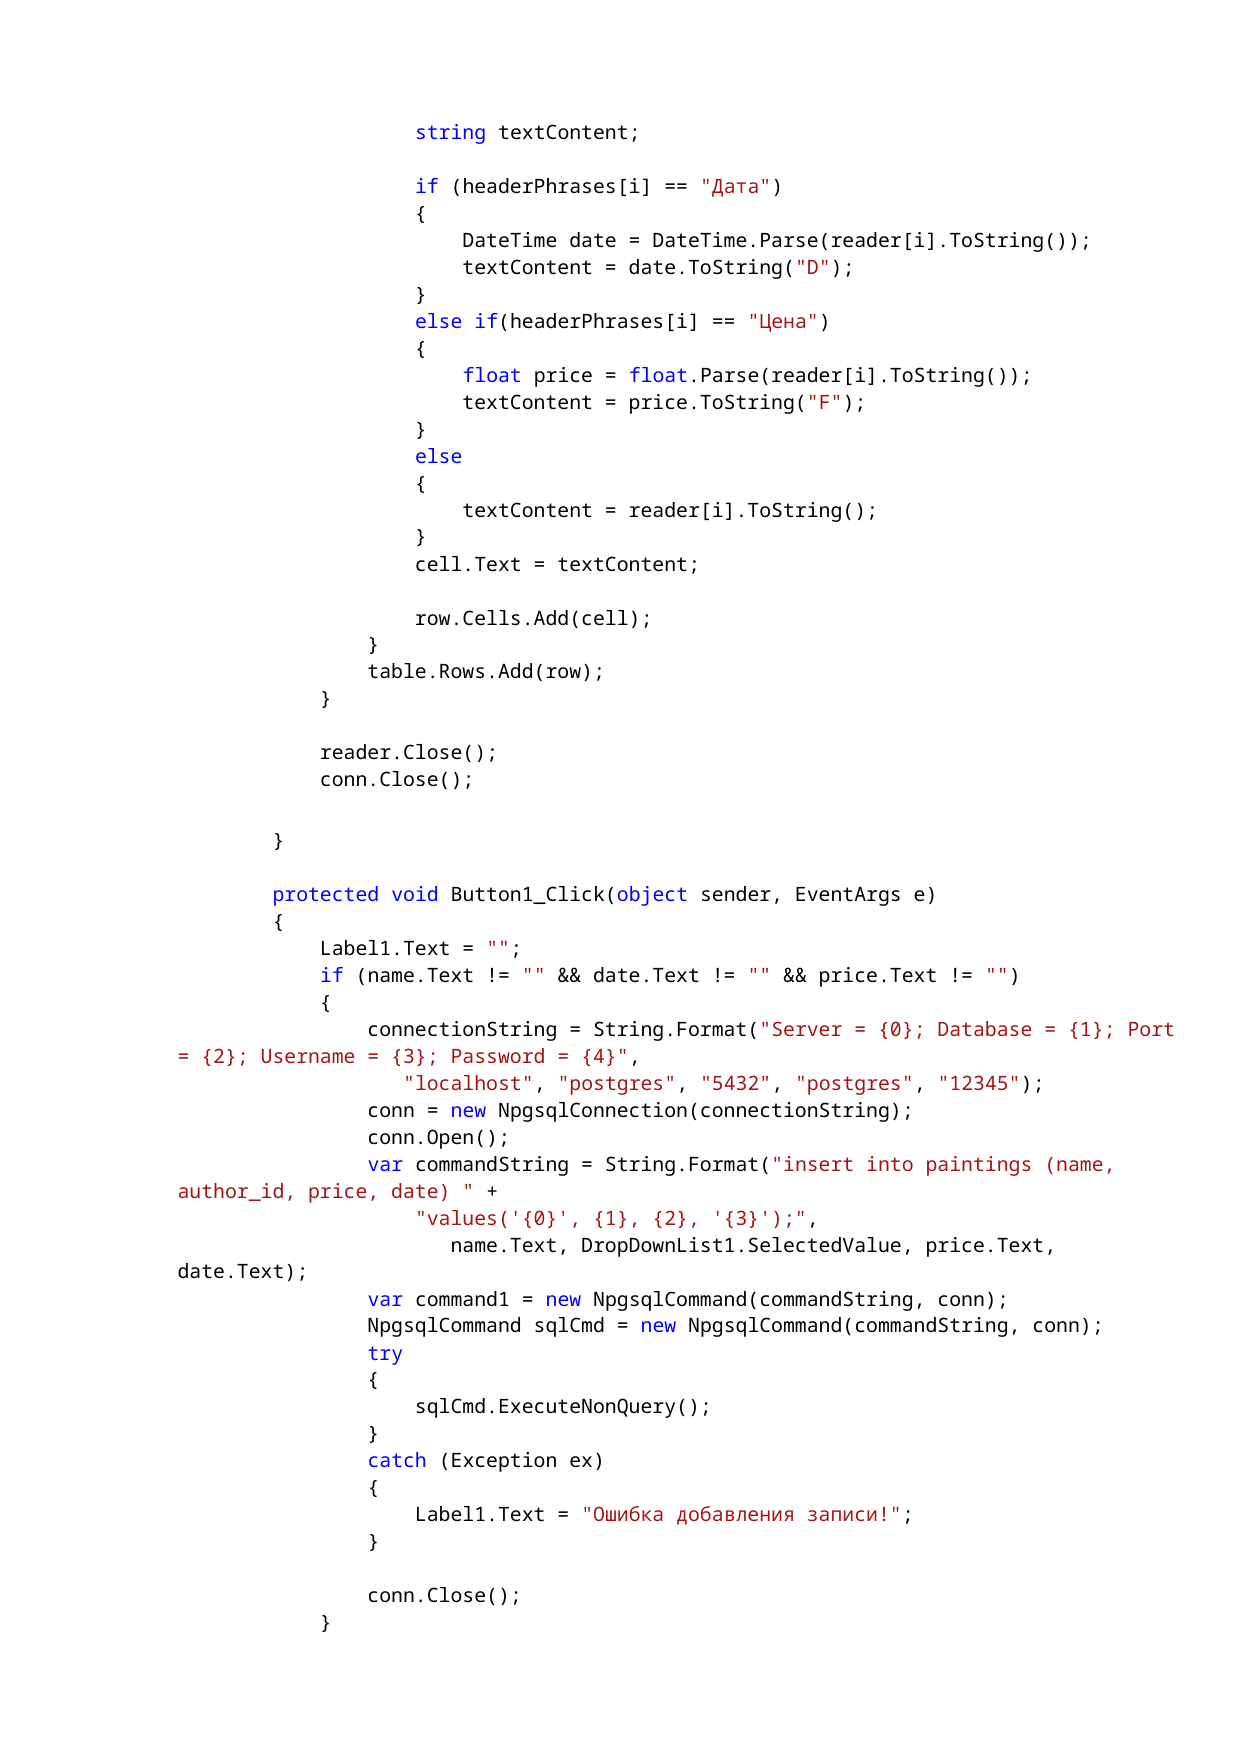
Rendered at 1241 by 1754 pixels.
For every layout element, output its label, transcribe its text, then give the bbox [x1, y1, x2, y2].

text } [177, 415, 1181, 442]
text var commandString = String.Format("insert into paintings (name, author_id, price, date) " + [177, 1150, 1181, 1204]
text { [177, 334, 1181, 361]
text { [177, 988, 1181, 1015]
text } [177, 280, 1181, 307]
text { [177, 907, 1181, 934]
text sqlCmd.ExecuteNonQuery(); [177, 1393, 1181, 1420]
text else [177, 442, 1181, 469]
text "values('{0}', {1}, {2}, '{3}');", [177, 1204, 1181, 1231]
text } [177, 1608, 1181, 1636]
text textContent = date.ToString("D"); [177, 253, 1181, 280]
text { [177, 199, 1181, 226]
text connectionString = String.Format("Server = {0}; Database = {1}; Port = {2}; Username = {3}; Password = {4}", [177, 1015, 1181, 1069]
text } [177, 1528, 1181, 1554]
text Label1.Text = "Ошибка добавления записи!"; [177, 1501, 1181, 1528]
text protected void Button1_Click(object sender, EventArgs e) [177, 880, 1181, 907]
text conn = new NpgsqlConnection(connectionString); [177, 1096, 1181, 1123]
text { [177, 1474, 1181, 1501]
text name.Text, DropDownList1.SelectedValue, price.Text, date.Text); [177, 1231, 1181, 1285]
text } [177, 685, 1181, 712]
text catch (Exception ex) [177, 1447, 1181, 1474]
text conn.Close(); [177, 1582, 1181, 1608]
text var command1 = new NpgsqlCommand(commandString, conn); [177, 1285, 1181, 1312]
text if (name.Text != "" && date.Text != "" && price.Text != "") [177, 961, 1181, 988]
text reader.Close(); [177, 739, 1181, 766]
text float price = float.Parse(reader[i].ToString()); [177, 361, 1181, 388]
text { [177, 1366, 1181, 1393]
text DateTime date = DateTime.Parse(reader[i].ToString()); [177, 226, 1181, 253]
text "localhost", "postgres", "5432", "postgres", "12345"); [177, 1069, 1181, 1096]
text } [177, 631, 1181, 658]
text table.Rows.Add(row); [177, 658, 1181, 685]
text cell.Text = textContent; [177, 550, 1181, 577]
text } [177, 1420, 1181, 1447]
text conn.Open(); [177, 1123, 1181, 1150]
text NpgsqlCommand sqlCmd = new NpgsqlCommand(commandString, conn); [177, 1312, 1181, 1339]
text textContent = reader[i].ToString(); [177, 496, 1181, 523]
text textContent = price.ToString("F"); [177, 388, 1181, 415]
text { [177, 469, 1181, 496]
text if (headerPhrases[i] == "Дата") [177, 172, 1181, 199]
text else if(headerPhrases[i] == "Цена") [177, 307, 1181, 334]
text Label1.Text = ""; [177, 934, 1181, 961]
text row.Cells.Add(cell); [177, 604, 1181, 631]
text conn.Close(); [177, 766, 1181, 793]
text string textContent; [177, 118, 1181, 145]
text try [177, 1339, 1181, 1366]
text } [177, 523, 1181, 550]
text } [177, 826, 1181, 853]
